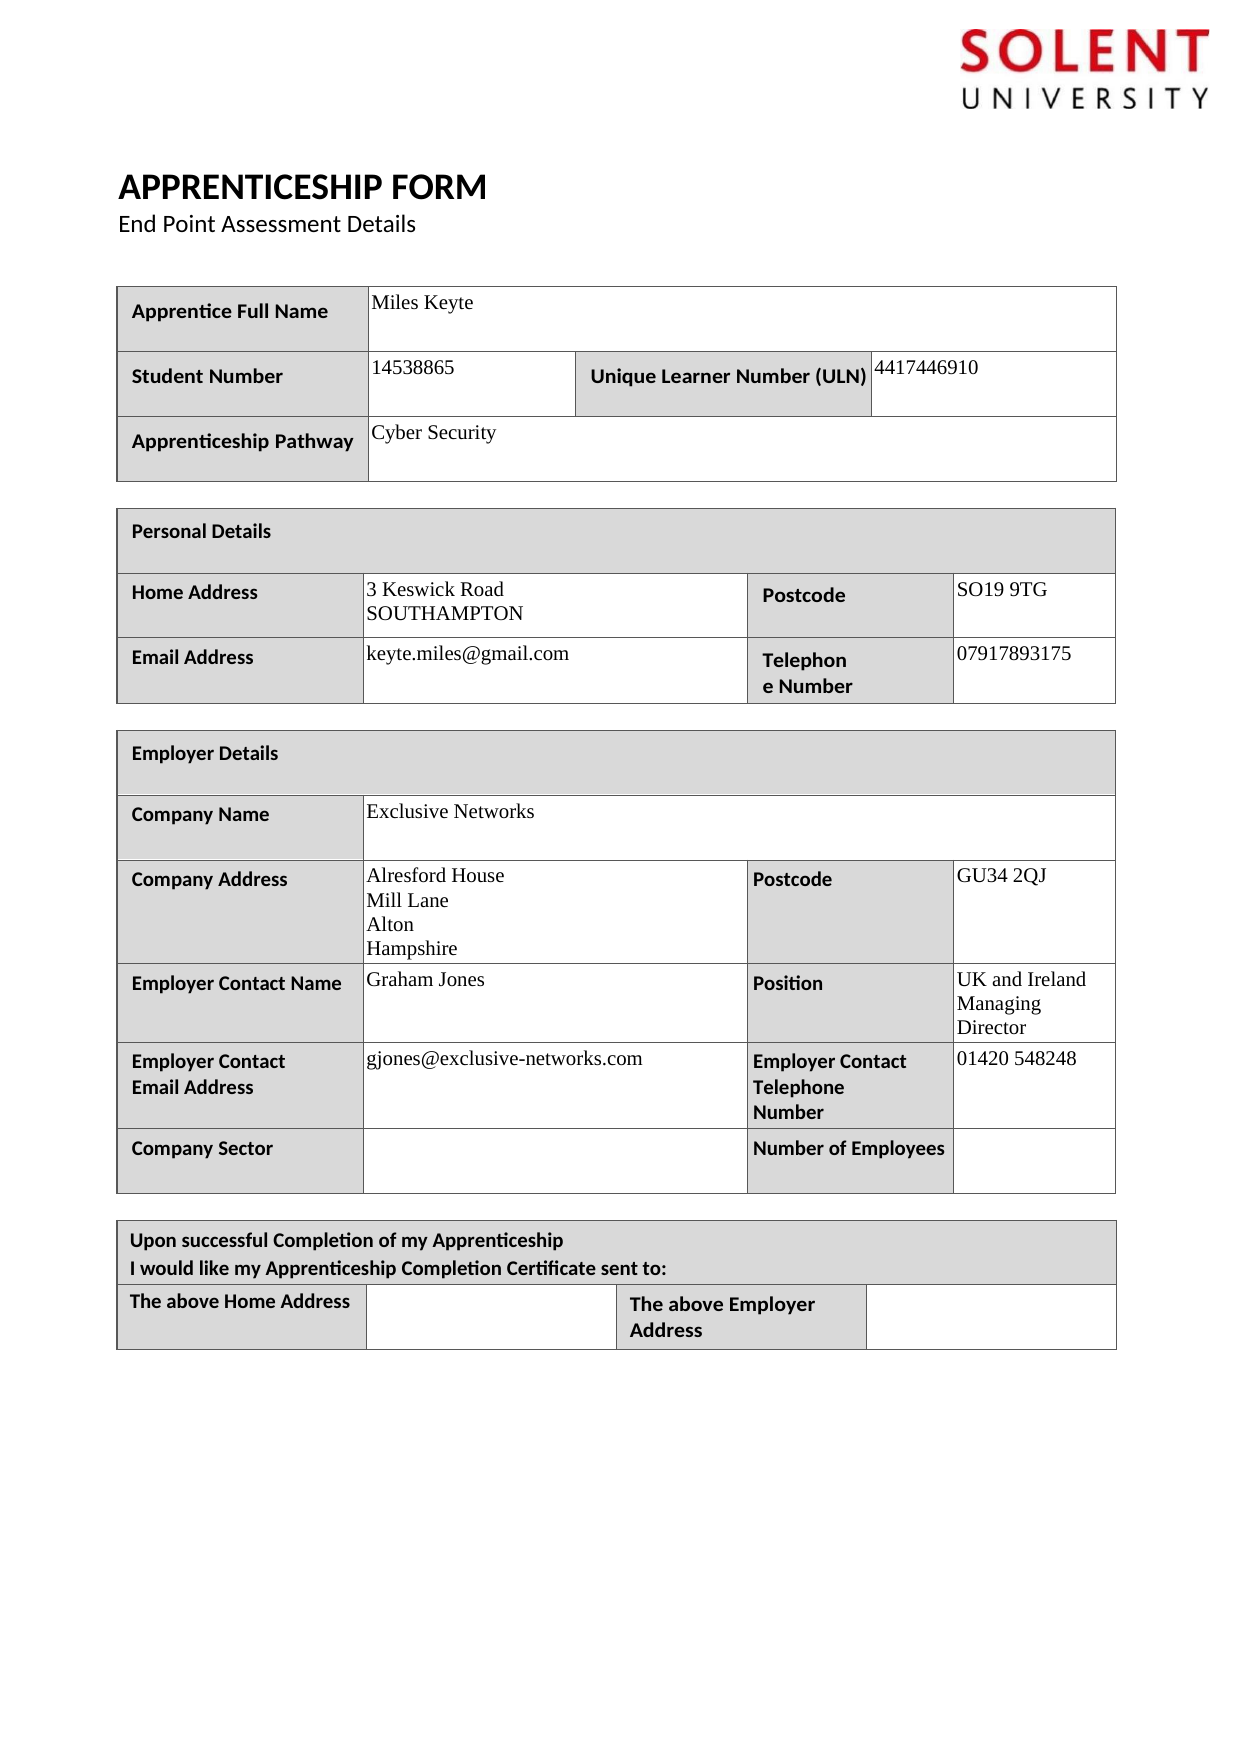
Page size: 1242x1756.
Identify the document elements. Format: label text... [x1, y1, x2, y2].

table_cell The above Home Address [118, 1285, 366, 1349]
table_cell keyte.miles@gmail.com [364, 638, 747, 703]
table_cell 01420 548248 [954, 1043, 1115, 1128]
text End Point Assessment Details [118, 208, 1221, 239]
table_cell GU34 2QJ [954, 861, 1115, 963]
table_cell [364, 1129, 747, 1193]
table_cell Number of Employees [748, 1129, 953, 1193]
table_header Upon successful Completion of my Apprenticeship I would like my Apprenticeship Completion Certificate sent to: [118, 1221, 1116, 1284]
table_cell Company Address [118, 861, 363, 963]
table_cell Company Sector [118, 1129, 363, 1193]
title APPRENTICESHIP FORM [118, 163, 1221, 208]
table_cell 14538865 [369, 352, 575, 416]
table_cell Email Address [118, 638, 363, 703]
table_cell Company Name [118, 796, 363, 859]
table_cell Alresford House Mill Lane Alton Hampshire [364, 861, 747, 963]
table_header Personal Details [118, 509, 1115, 573]
picture [960, 29, 1210, 109]
table_header Employer Details [118, 731, 1115, 794]
table_cell The above Employer Address [617, 1285, 866, 1349]
table_cell Graham Jones [364, 964, 747, 1042]
table_cell Employer Contact Name [118, 964, 363, 1042]
table_cell Employer Contact Telephone Number [748, 1043, 953, 1128]
table_cell SO19 9TG [954, 574, 1115, 637]
table_cell Postcode [748, 861, 953, 963]
table_header Apprentice Full Name [118, 287, 368, 351]
table_cell Cyber Security [369, 417, 1116, 481]
table_cell Postcode [748, 574, 953, 637]
table_cell Apprenticeship Pathway [118, 417, 368, 481]
table_cell Telephone Number [748, 638, 953, 703]
table_cell UK and Ireland Managing Director [954, 964, 1115, 1042]
table_cell Exclusive Networks [364, 796, 1115, 859]
table_cell [954, 1129, 1115, 1193]
table_cell 3 Keswick Road SOUTHAMPTON [364, 574, 747, 637]
table_cell Employer Contact Email Address [118, 1043, 363, 1128]
table_cell [367, 1285, 616, 1349]
table_cell Student Number [118, 352, 368, 416]
table_header Miles Keyte [369, 287, 1116, 351]
table_cell [867, 1285, 1116, 1349]
table_cell Home Address [118, 574, 363, 637]
table_cell 4417446910 [872, 352, 1116, 416]
table_cell Position [748, 964, 953, 1042]
table_cell 07917893175 [954, 638, 1115, 703]
table_cell gjones@exclusive-networks.com [364, 1043, 747, 1128]
table_cell Unique Learner Number (ULN) [576, 352, 871, 416]
